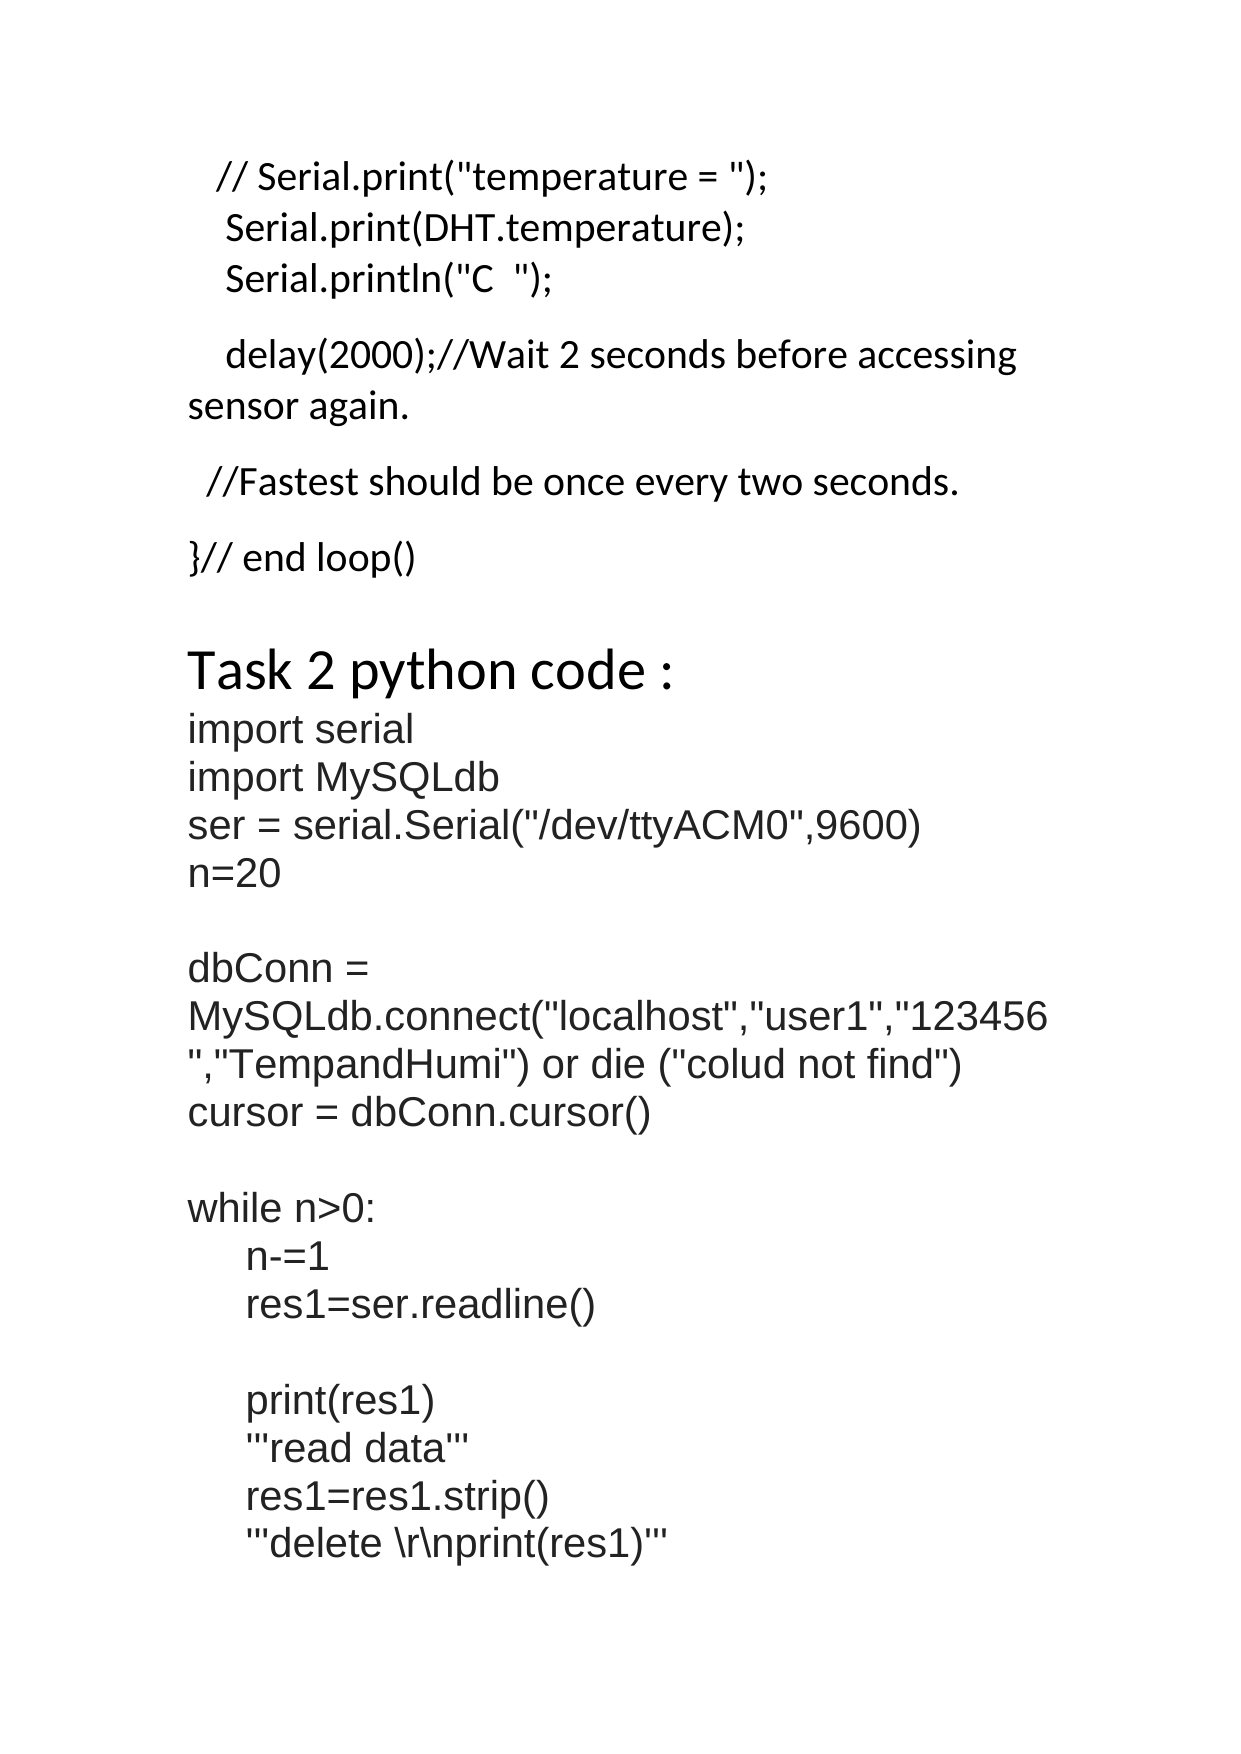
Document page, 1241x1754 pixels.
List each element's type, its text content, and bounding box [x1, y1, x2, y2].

text }// end loop() [187, 531, 1053, 582]
text Serial.print(DHT.temperature); [187, 201, 1053, 252]
text // Serial.print("temperature = "); [187, 150, 1053, 201]
text Serial.println("C "); [187, 252, 1053, 302]
text //Fastest should be once every two seconds. [187, 455, 1053, 506]
text Task 2 python code : [187, 633, 1053, 704]
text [187, 704, 1053, 1567]
text delay(2000);//Wait 2 seconds before accessing sensor again. [187, 328, 1053, 429]
